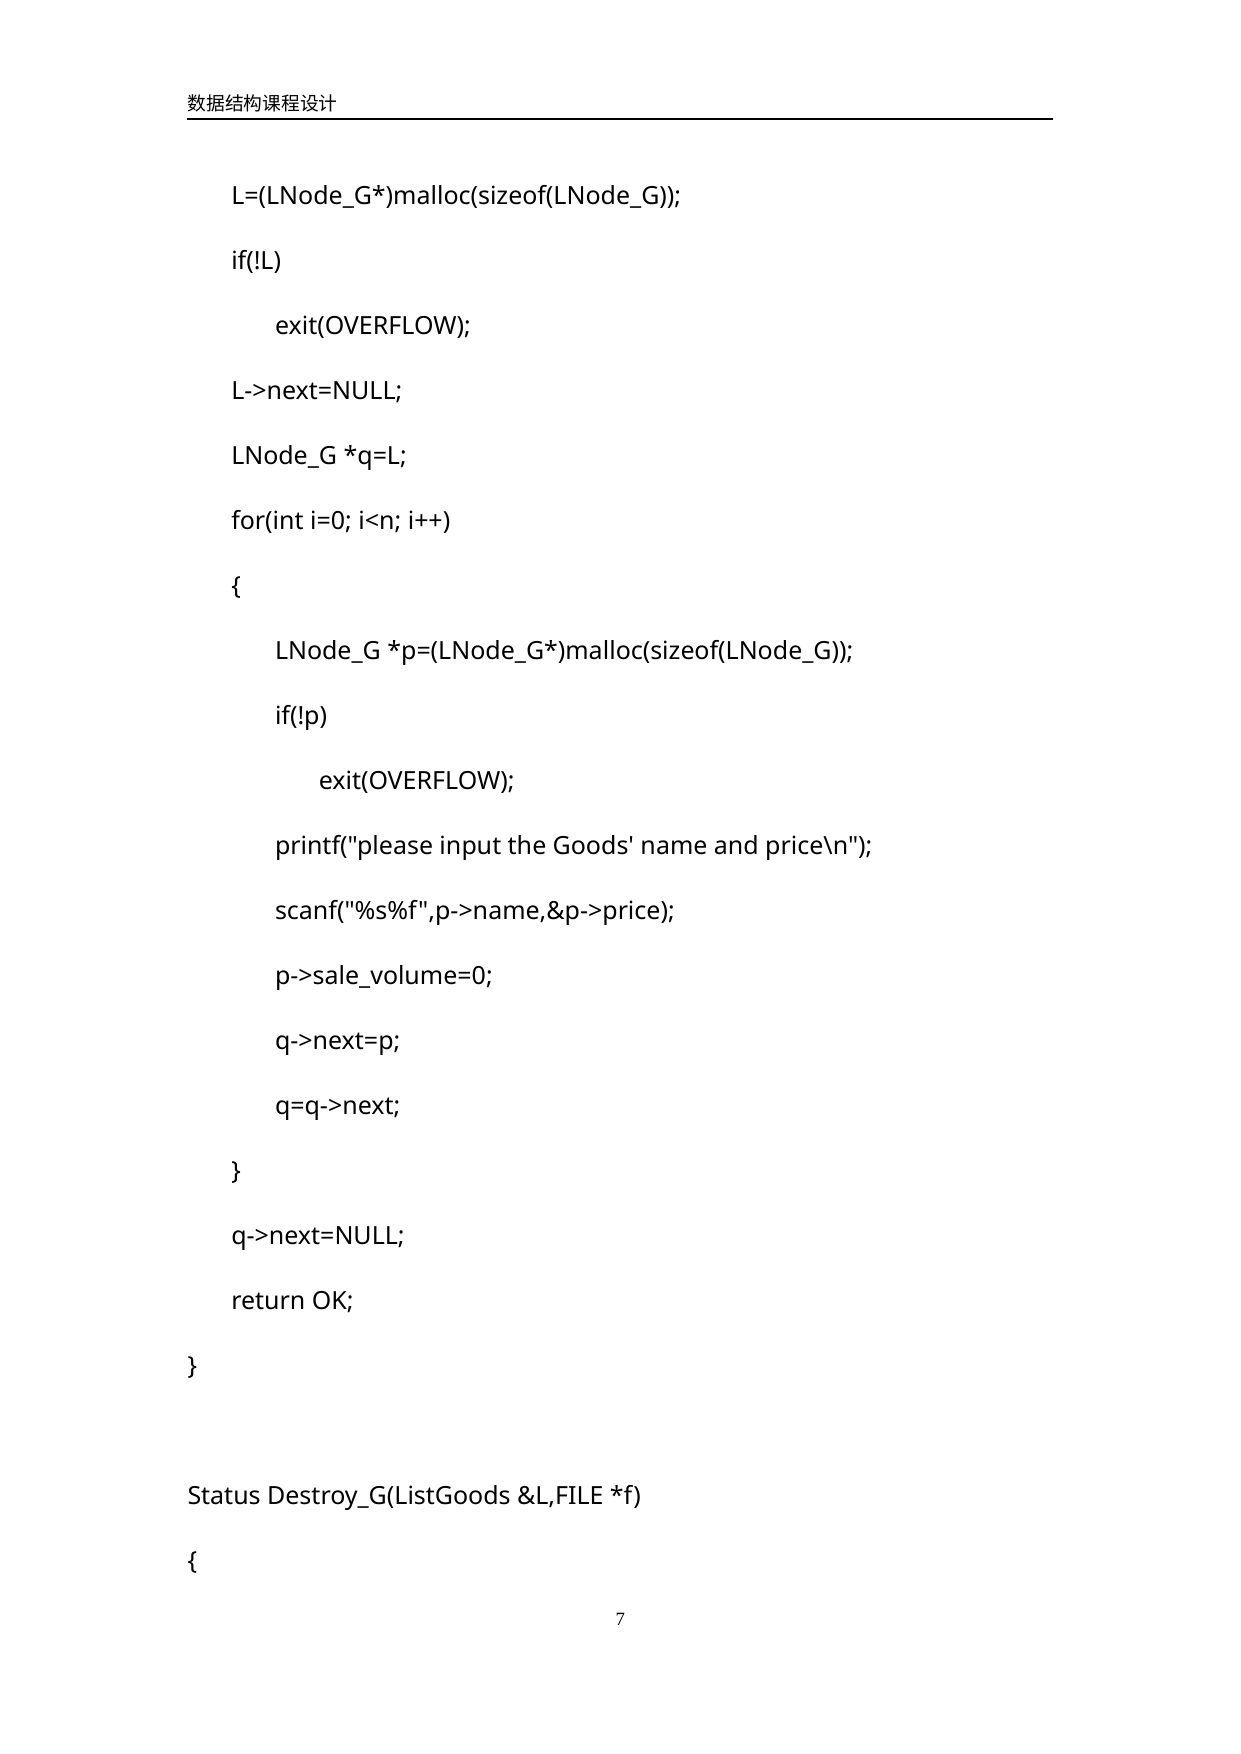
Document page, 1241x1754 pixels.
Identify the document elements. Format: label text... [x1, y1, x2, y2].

text { [187, 552, 1053, 617]
text L->next=NULL; [187, 357, 1053, 422]
text q=q->next; [187, 1072, 1053, 1137]
text LNode_G *p=(LNode_G*)malloc(sizeof(LNode_G)); [187, 617, 1053, 682]
text L=(LNode_G*)malloc(sizeof(LNode_G)); [187, 162, 1053, 227]
text return OK; [187, 1267, 1053, 1332]
text LNode_G *q=L; [187, 422, 1053, 487]
text if(!L) [187, 227, 1053, 292]
text } [187, 1137, 1053, 1202]
text q->next=p; [187, 1007, 1053, 1072]
text p->sale_volume=0; [187, 942, 1053, 1007]
text scanf("%s%f",p->name,&p->price); [187, 877, 1053, 942]
text Status Destroy_G(ListGoods &L,FILE *f) [187, 1462, 1053, 1527]
text printf("please input the Goods' name and price\n"); [187, 812, 1053, 877]
text } [187, 1332, 1053, 1397]
text if(!p) [187, 682, 1053, 747]
text exit(OVERFLOW); [187, 292, 1053, 357]
text for(int i=0; i<n; i++) [187, 487, 1053, 552]
text exit(OVERFLOW); [187, 747, 1053, 812]
text { [187, 1527, 1053, 1592]
text q->next=NULL; [187, 1202, 1053, 1267]
